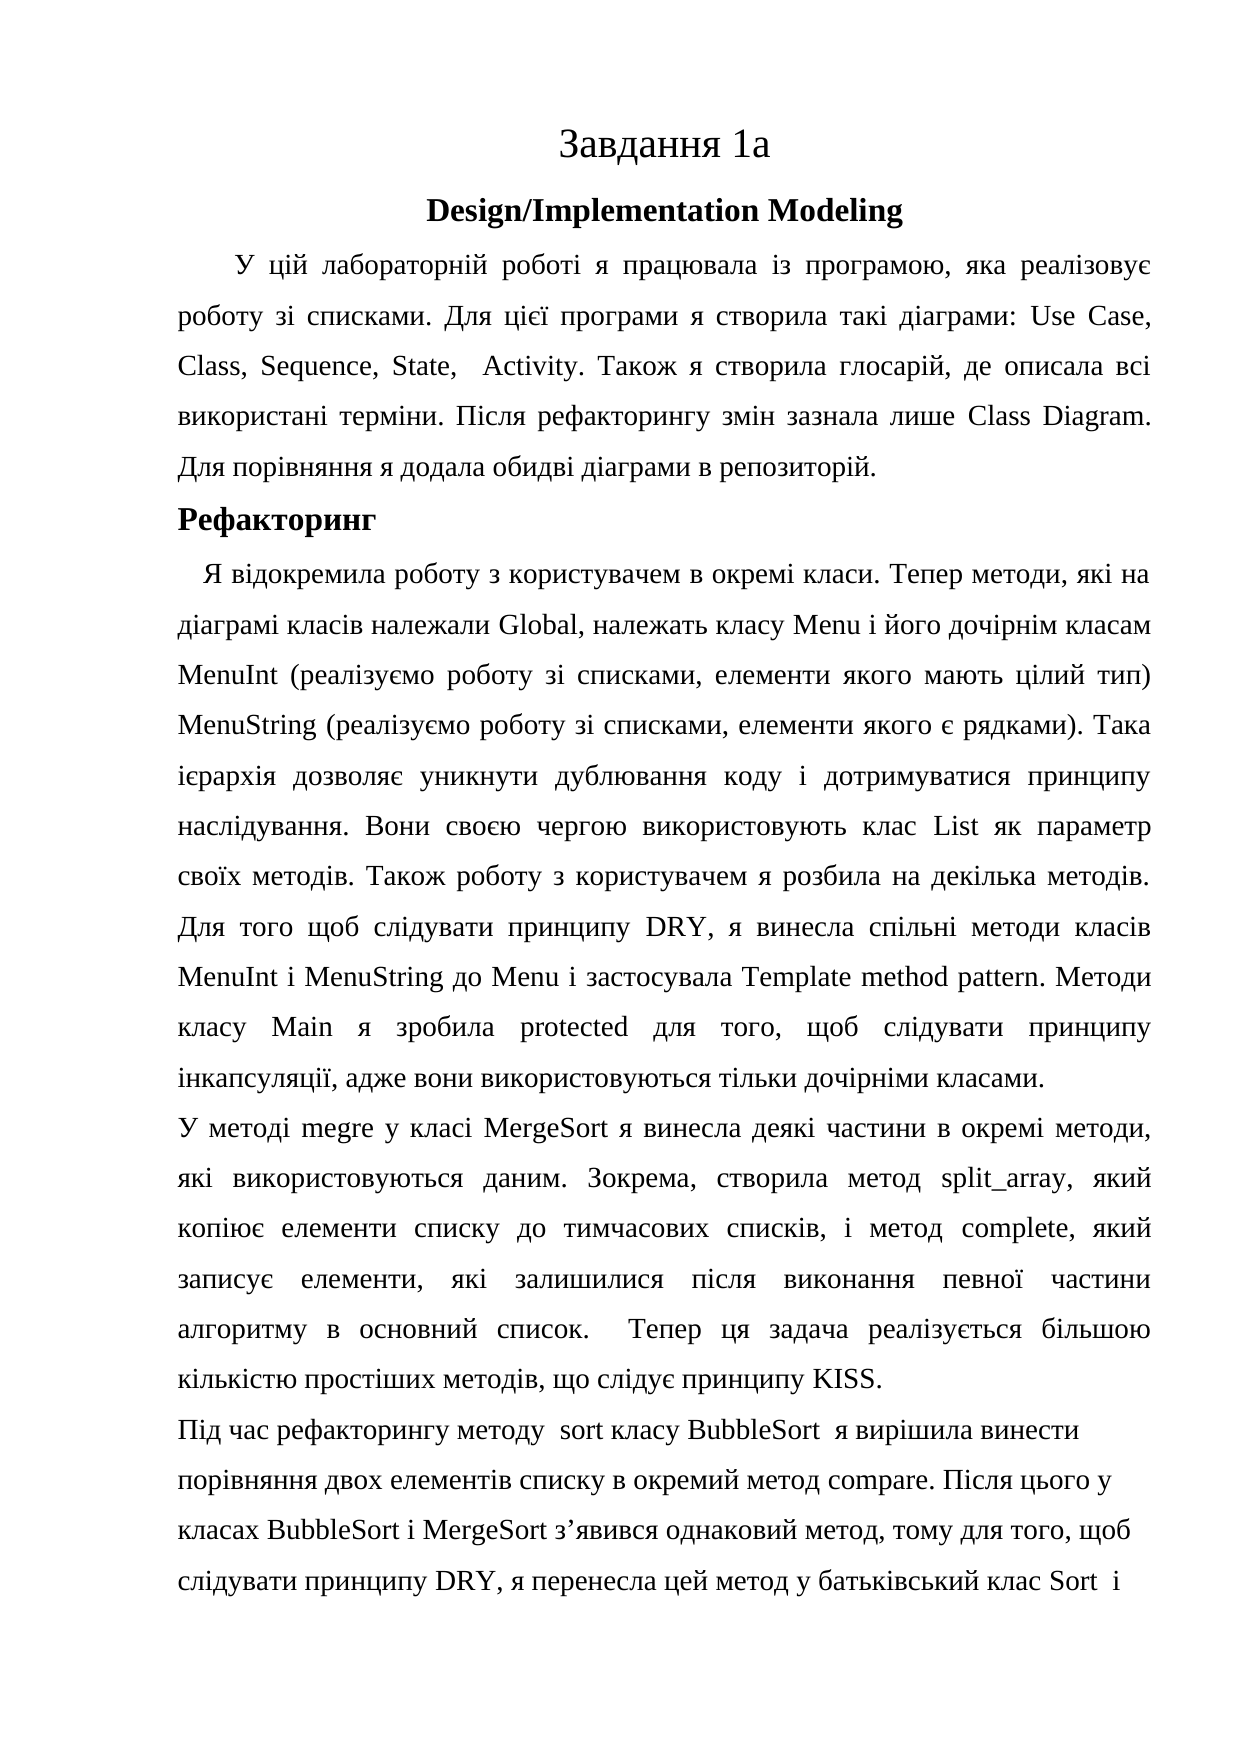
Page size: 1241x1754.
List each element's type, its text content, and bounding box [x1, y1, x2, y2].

text Design/Implementation Modeling [177, 190, 1152, 228]
text Завдання 1а [177, 118, 1152, 166]
text Рефакторинг [177, 499, 1152, 537]
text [177, 1412, 1152, 1596]
text Я відокремила роботу з користувачем в окремі класи. Тепер методи, які на діаграмі класів належали Global, належать класу Menu і його дочірнім класам MenuInt (реалізуємо роботу зі списками, елементи якого мають цілий тип) MenuString (реалізуємо роботу зі списками, елементи якого є рядками). Така ієрархія дозволяє уникнути дублювання коду і дотримуватися принципу наслідування. Вони своєю чергою використовують клас List як параметр своїх методів. Також роботу з користувачем я розбила на декілька методів. Для того щоб слідувати принципу DRY, я винесла спільні методи класів MenuInt і MenuString до Menu і застосувала Template method pattern. Методи класу Main я зробила protected для того, щоб слідувати принципу інкапсуляції, адже вони використовуються тільки дочірніми класами. [177, 557, 1152, 1093]
text У цій лабораторній роботі я працювала із програмою, яка реалізовує роботу зі списками. Для цієї програми я створила такі діаграми: Use Case, Class, Sequence, State, Activity. Також я створила глосарій, де описала всі використані терміни. Після рефакторингу змін зазнала лише Class Diagram. Для порівняння я додала обидві діаграми в репозиторій. [177, 247, 1152, 482]
text У методі megre у класі MergeSort я винесла деякі частини в окремі методи, які використовуються даним. Зокрема, створила метод split_array, який копіює елементи списку до тимчасових списків, і метод complete, який записує елементи, які залишилися після виконання певної частини алгоритму в основний список. Тепер ця задача реалізується більшою кількістю простіших методів, що слідує принципу KISS. [177, 1110, 1152, 1395]
